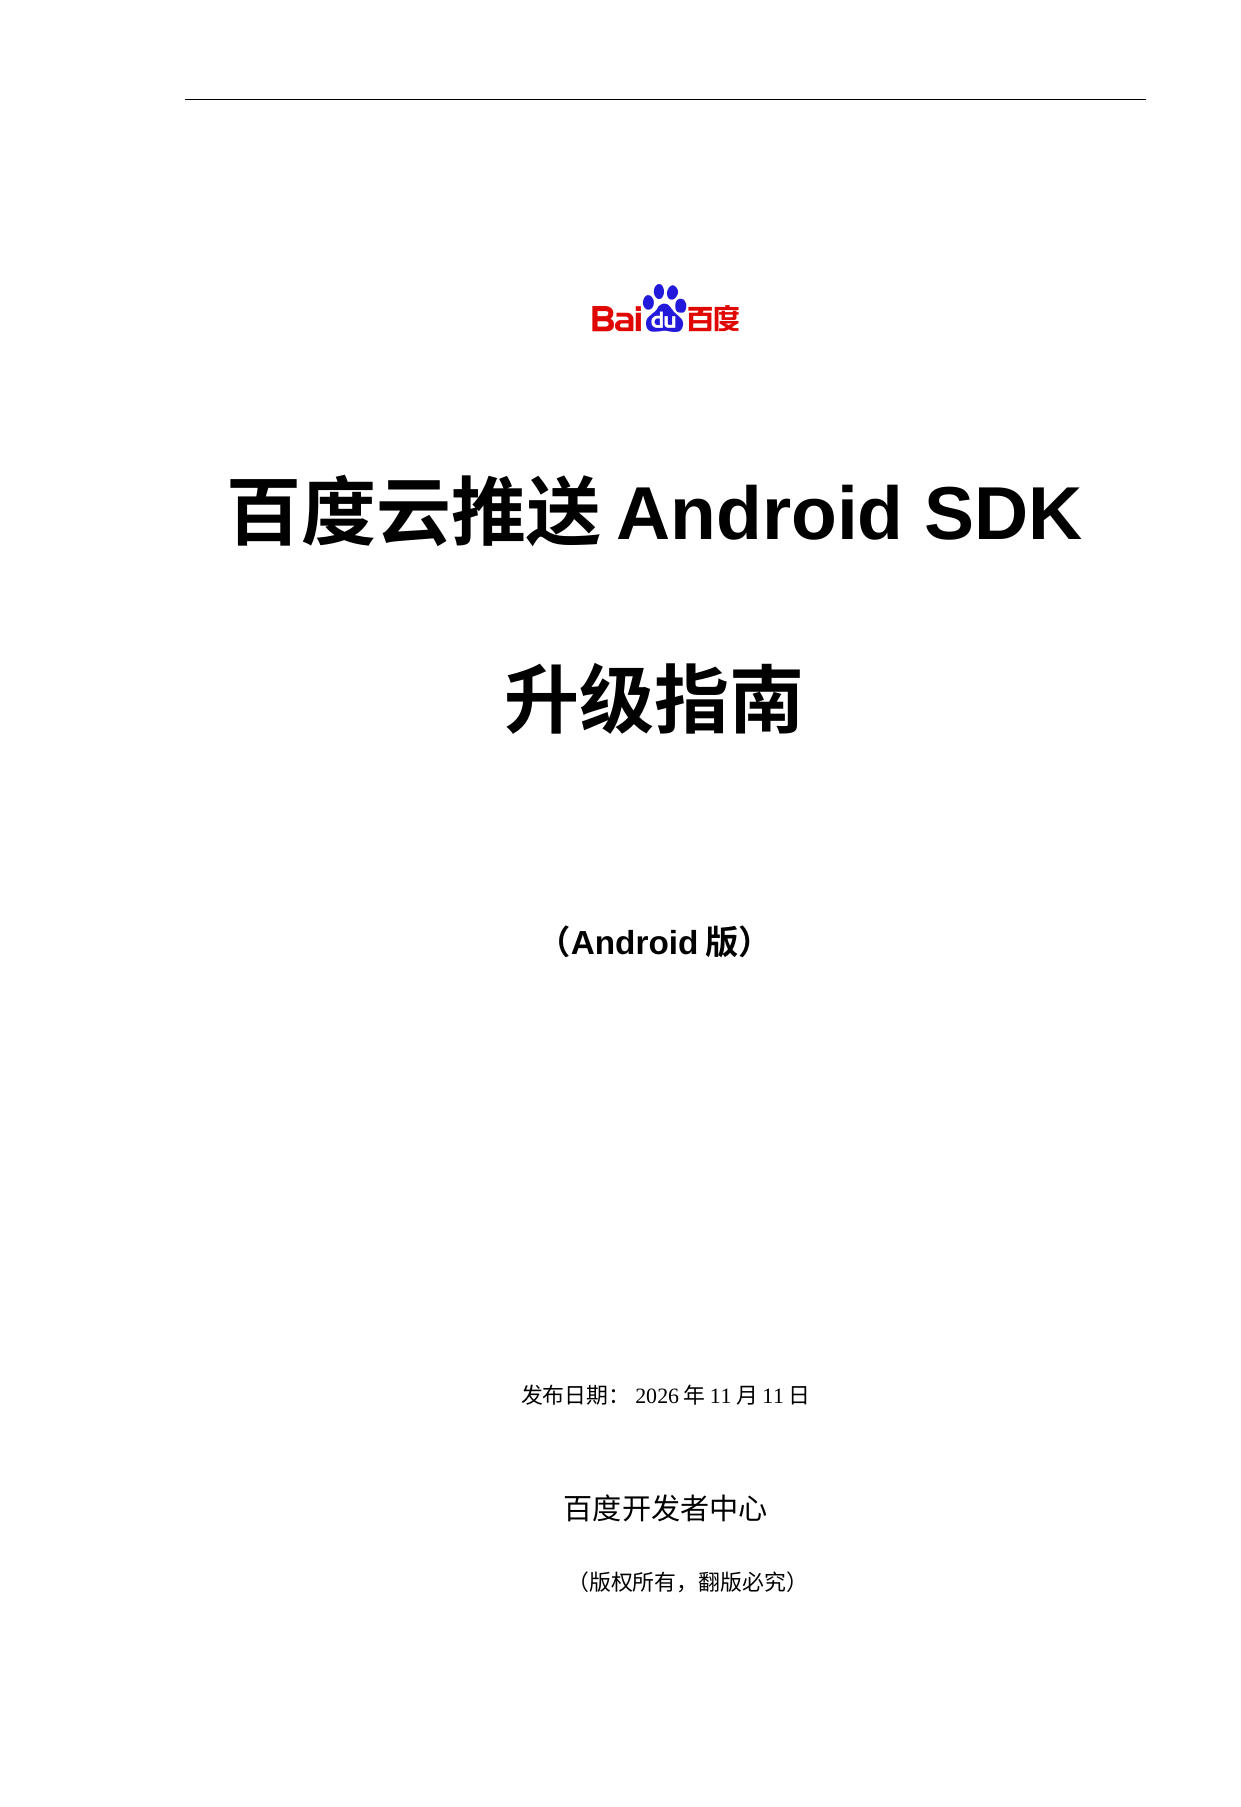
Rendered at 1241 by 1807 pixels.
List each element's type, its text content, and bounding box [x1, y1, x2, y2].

text （版权所有，翻版必究） [184, 1565, 1146, 1597]
picture [592, 284, 739, 332]
text 百度开发者中心 [184, 1485, 1146, 1528]
subtitle 升级指南 [184, 640, 1124, 749]
subtitle 百度云推送Android SDK [184, 452, 1124, 561]
text 发布日期： 2014年1月22日 [184, 1378, 1146, 1410]
subtitle （Android版） [184, 916, 1124, 964]
